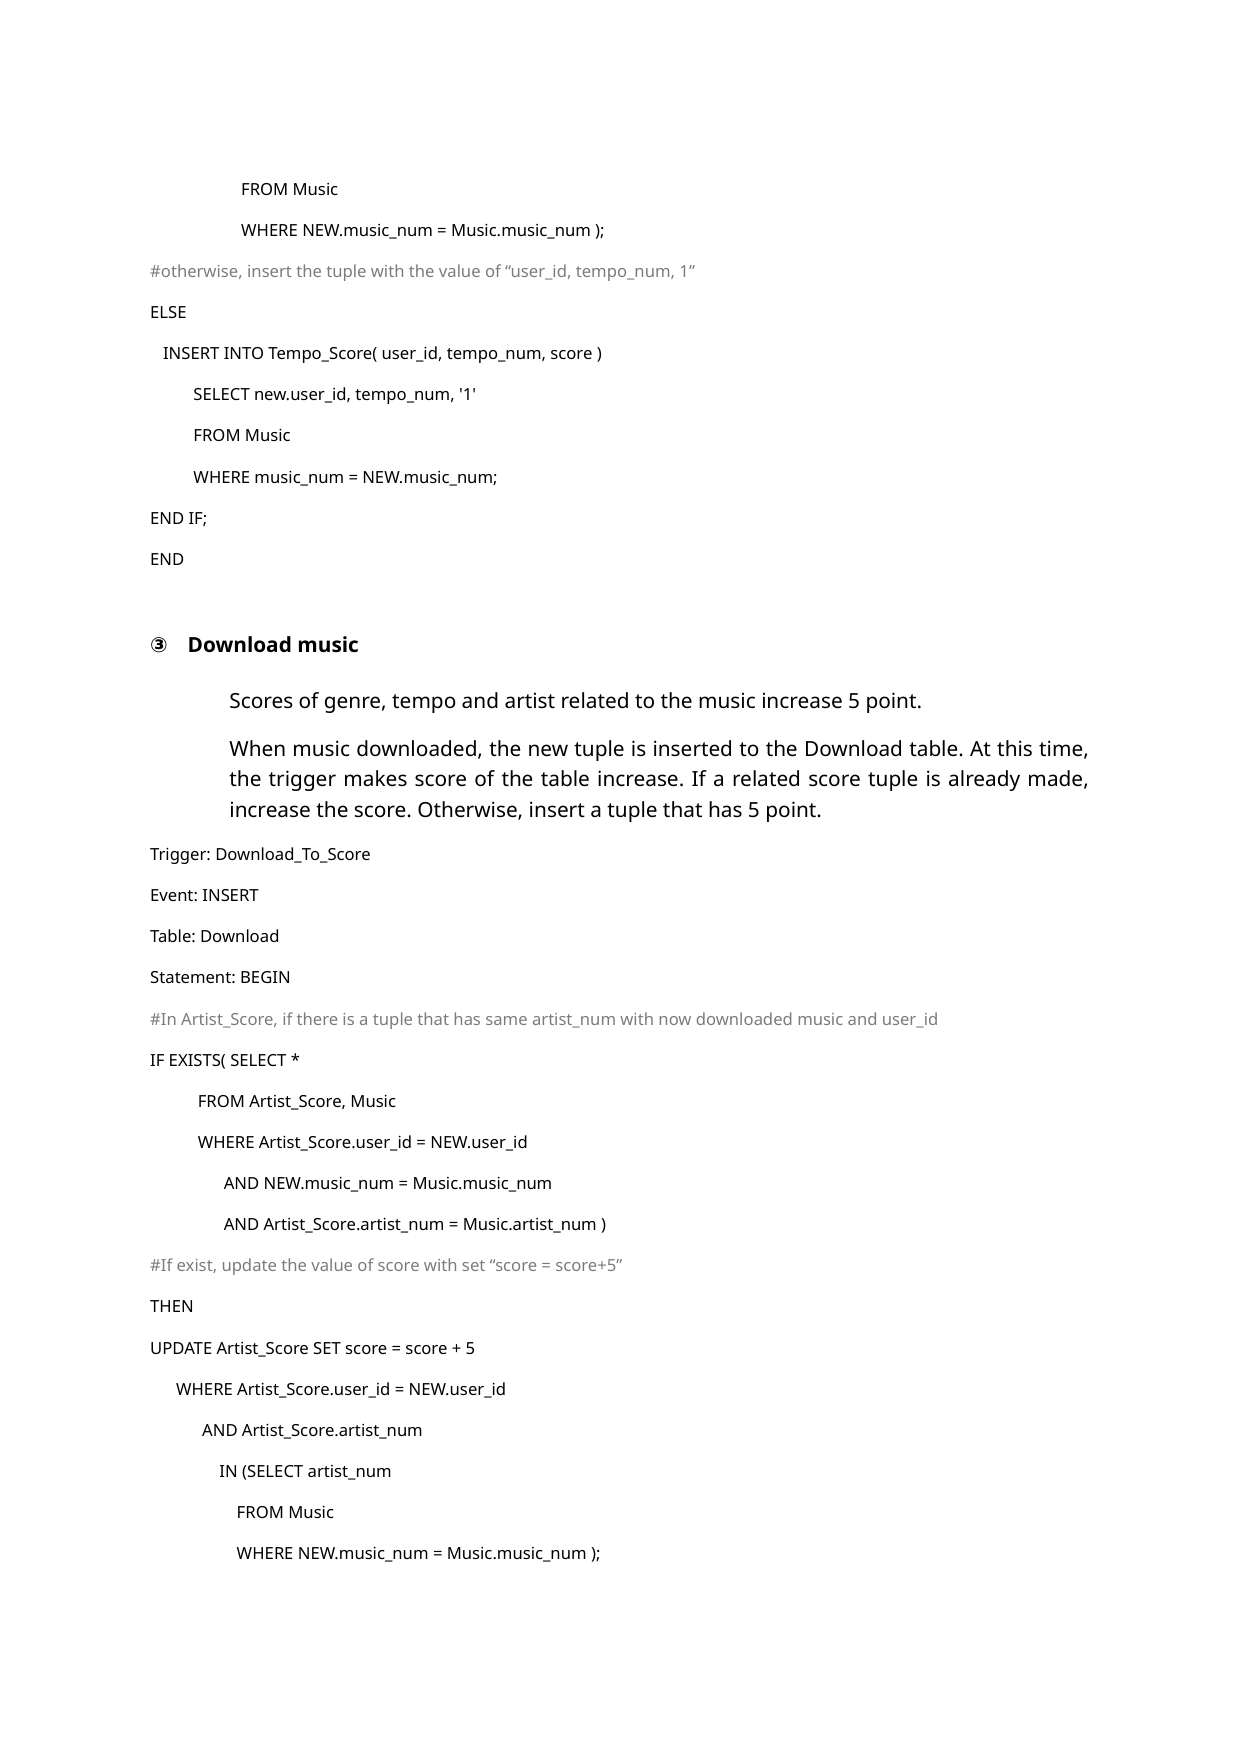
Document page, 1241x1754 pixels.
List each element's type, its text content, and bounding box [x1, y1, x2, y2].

text AND Artist_Score.artist_num = Music.artist_num ) [150, 1213, 1090, 1236]
text FROM Artist_Score, Music [150, 1089, 1090, 1112]
text WHERE NEW.music_num = Music.music_num ); [150, 1542, 1090, 1565]
text #otherwise, insert the tuple with the value of “user_id, tempo_num, 1” [150, 259, 1090, 282]
text WHERE music_num = NEW.music_num; [150, 465, 1090, 488]
text Event: INSERT [150, 884, 1090, 906]
text Statement: BEGIN [150, 966, 1090, 989]
text FROM Music [150, 424, 1090, 447]
text Table: Download [150, 925, 1090, 947]
text UPDATE Artist_Score SET score = score + 5 [150, 1336, 1090, 1359]
text WHERE Artist_Score.user_id = NEW.user_id [150, 1377, 1090, 1400]
text Trigger: Download_To_Score [150, 842, 1090, 865]
list Download music [150, 630, 1090, 658]
text INSERT INTO Tempo_Score( user_id, tempo_num, score ) [150, 342, 1090, 364]
list Scores of genre, tempo and artist related to the music increase 5 point. [229, 687, 1090, 715]
text WHERE NEW.music_num = Music.music_num ); [150, 218, 1090, 241]
text THEN [150, 1295, 1090, 1318]
text #In Artist_Score, if there is a tuple that has same artist_num with now downloaded music and user_id [150, 1007, 1090, 1030]
text WHERE Artist_Score.user_id = NEW.user_id [150, 1131, 1090, 1153]
text AND Artist_Score.artist_num [150, 1418, 1090, 1441]
text IF EXISTS( SELECT * [150, 1048, 1090, 1071]
text FROM Music [150, 1501, 1090, 1523]
text FROM Music [150, 177, 1090, 200]
text ELSE [150, 301, 1090, 323]
text #If exist, update the value of score with set “score = score+5” [150, 1254, 1090, 1277]
text IN (SELECT artist_num [150, 1460, 1090, 1482]
list When music downloaded, the new tuple is inserted to the Download table. At this time, the trigger makes score of the table increase. If a related score tuple is already made, increase the score. Otherwise, insert a tuple that has 5 point. [229, 734, 1090, 824]
text SELECT new.user_id, tempo_num, '1' [150, 383, 1090, 406]
text END IF; [150, 506, 1090, 529]
text AND NEW.music_num = Music.music_num [150, 1172, 1090, 1194]
text END [150, 547, 1090, 570]
